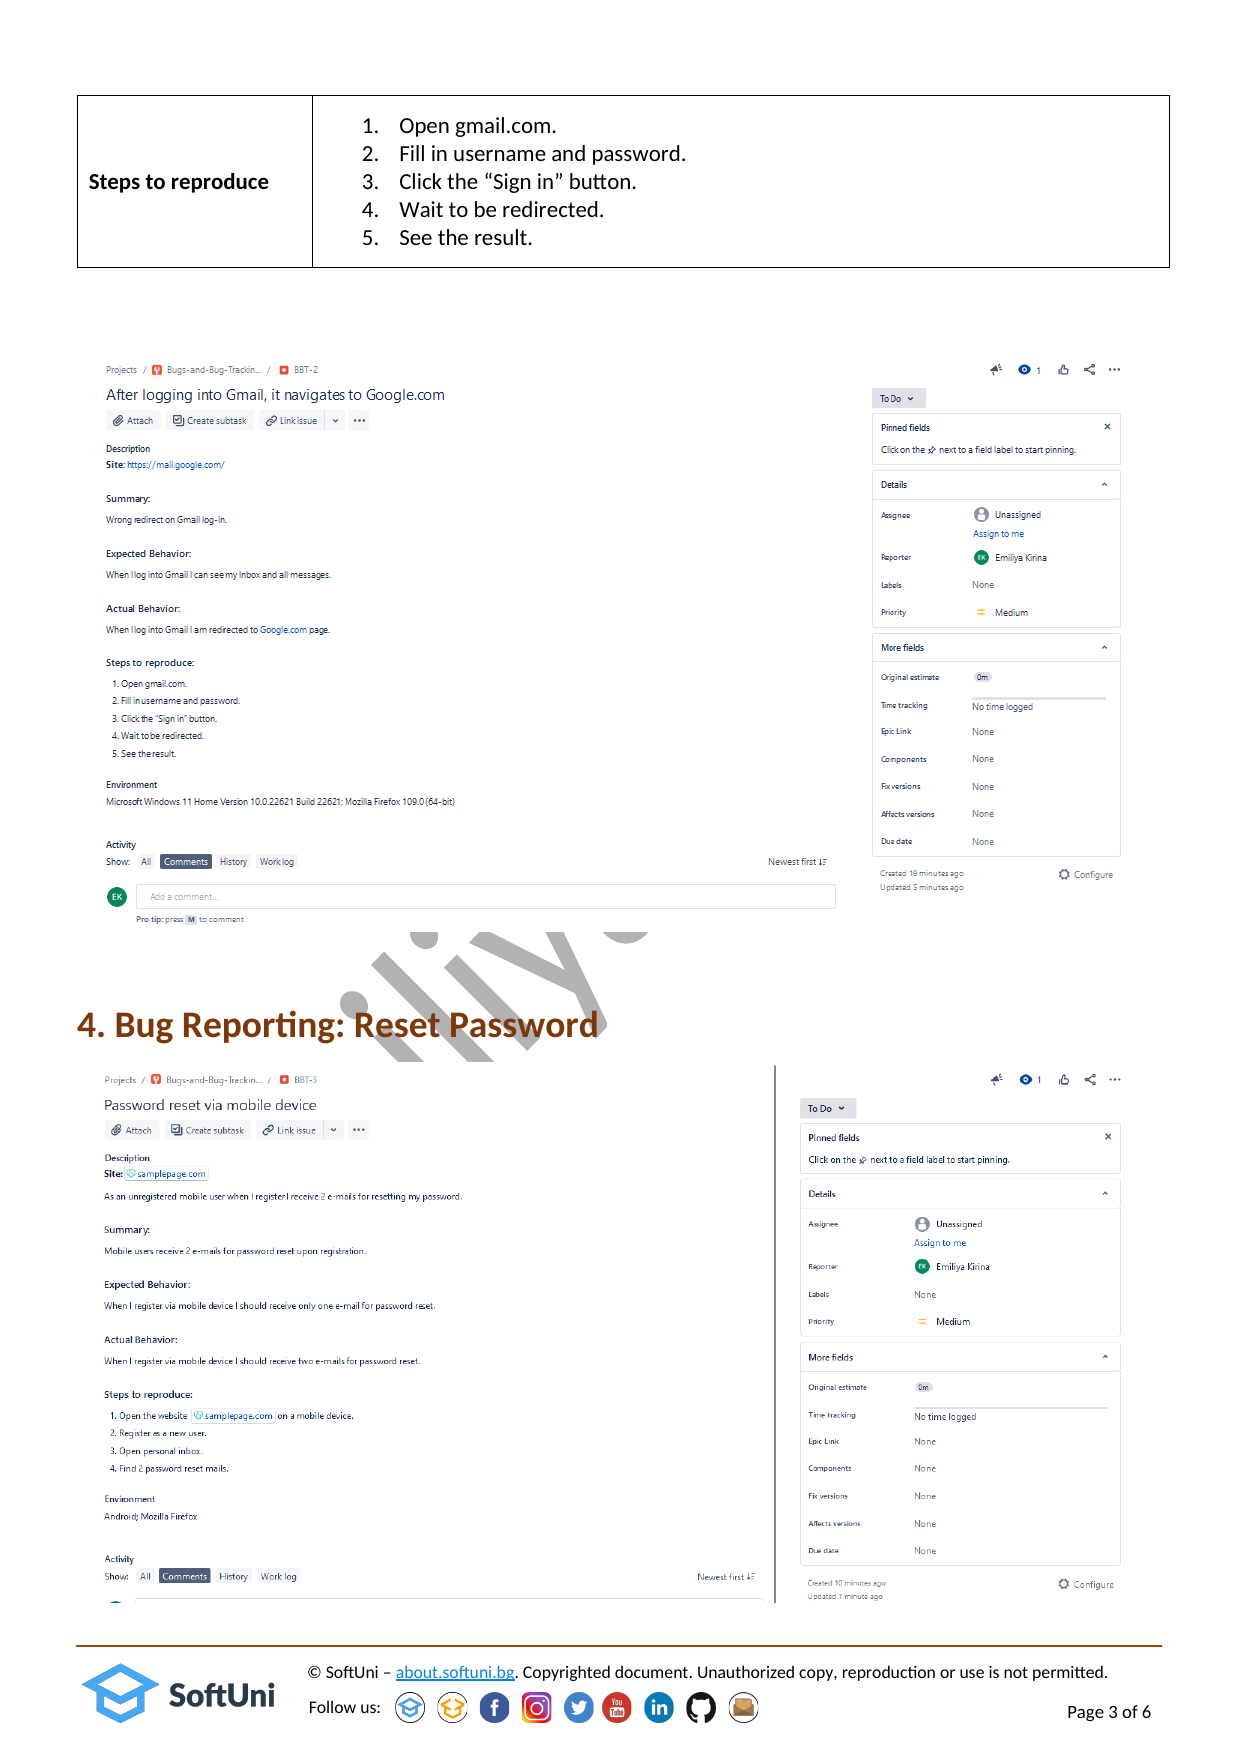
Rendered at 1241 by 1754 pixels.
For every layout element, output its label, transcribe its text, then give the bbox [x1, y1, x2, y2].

picture [665, 1692, 674, 1701]
picture [686, 1692, 716, 1723]
picture [564, 1692, 594, 1723]
picture [644, 1692, 653, 1701]
picture [75, 1658, 281, 1729]
picture [437, 1692, 468, 1723]
picture [665, 1714, 674, 1723]
picture [602, 1692, 632, 1723]
picture [395, 1692, 425, 1723]
table_cell Open gmail.com. Fill in username and password. Click the “Sign in” button. Wait to be redirected. See the result. [313, 96, 1169, 267]
picture [479, 1692, 510, 1723]
picture [76, 349, 1164, 932]
picture [644, 1714, 653, 1723]
picture [76, 1062, 1164, 1603]
picture [658, 1705, 667, 1714]
table_cell Steps to reproduce [78, 96, 312, 267]
picture [522, 1692, 552, 1723]
subtitle Bug Reporting: Reset Password [77, 1001, 1163, 1047]
picture [728, 1692, 759, 1723]
